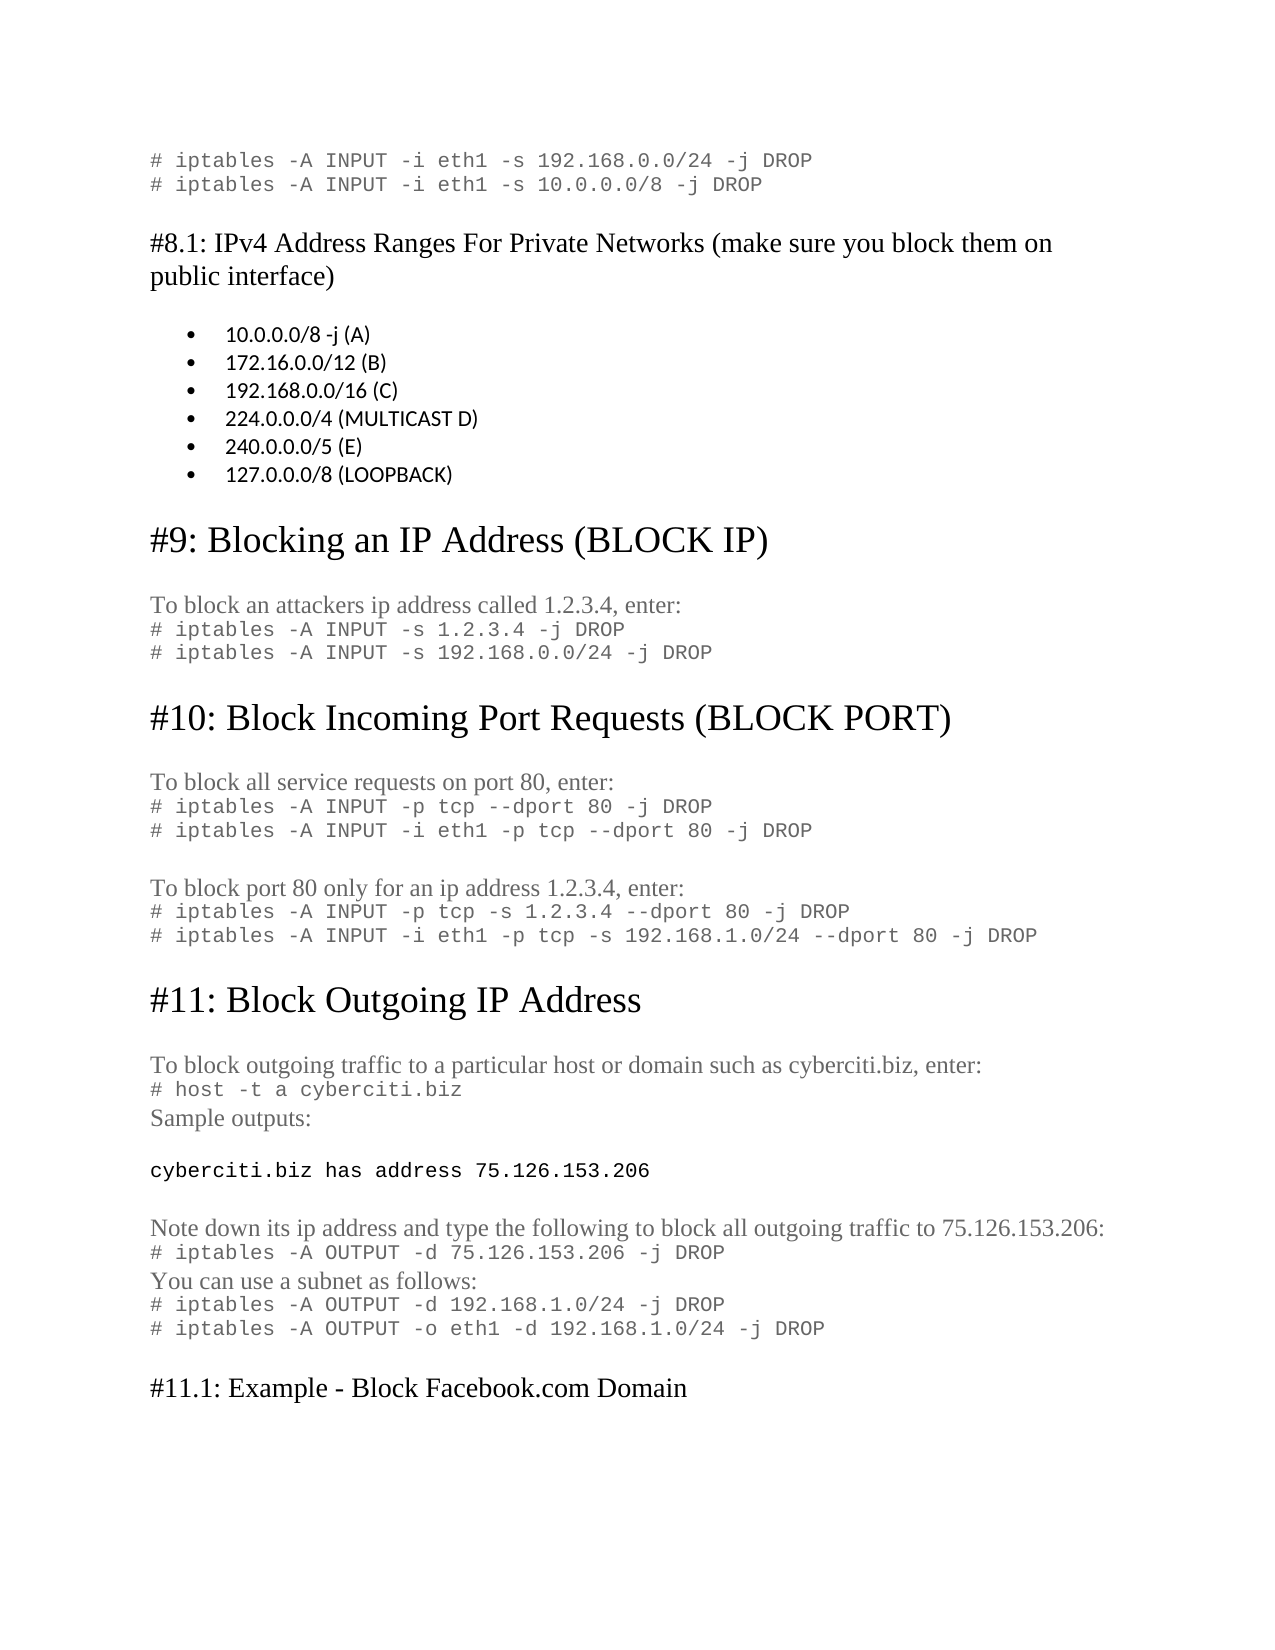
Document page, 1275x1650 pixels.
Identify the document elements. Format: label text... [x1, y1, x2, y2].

list 127.0.0.0/8 (LOOPBACK) [187, 461, 1125, 488]
list 172.16.0.0/12 (B) [187, 348, 1125, 376]
text To block an attackers ip address called 1.2.3.4, enter: # iptables -A INPUT -s 1.2.3.4 -j DROP # iptables -A INPUT -s 192.168.0.0/24 -j DROP [150, 590, 1125, 666]
list 240.0.0.0/5 (E) [187, 432, 1125, 461]
subtitle #8.1: IPv4 Address Ranges For Private Networks (make sure you block them on public interface) [150, 226, 1125, 291]
subtitle #11: Block Outgoing IP Address [150, 978, 1125, 1021]
text Note down its ip address and type the following to block all outgoing traffic to 75.126.153.206: # iptables -A OUTPUT -d 75.126.153.206 -j DROP You can use a subnet as follows: # iptables -A OUTPUT -d 192.168.1.0/24 -j DROP # iptables -A OUTPUT -o eth1 -d 192.168.1.0/24 -j DROP [150, 1213, 1125, 1342]
list 224.0.0.0/4 (MULTICAST D) [187, 404, 1125, 432]
text To block port 80 only for an ip address 1.2.3.4, enter: # iptables -A INPUT -p tcp -s 1.2.3.4 --dport 80 -j DROP # iptables -A INPUT -i eth1 -p tcp -s 192.168.1.0/24 --dport 80 -j DROP [150, 873, 1125, 949]
subtitle #11.1: Example - Block Facebook.com Domain [150, 1371, 1125, 1403]
list 10.0.0.0/8 -j (A) [187, 320, 1125, 348]
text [150, 150, 1125, 197]
text cyberciti.biz has address 75.126.153.206 [150, 1161, 1125, 1184]
text To block all service requests on port 80, enter: # iptables -A INPUT -p tcp --dport 80 -j DROP # iptables -A INPUT -i eth1 -p tcp --dport 80 -j DROP [150, 767, 1125, 843]
list 192.168.0.0/16 (C) [187, 376, 1125, 404]
subtitle #9: Blocking an IP Address (BLOCK IP) [150, 518, 1125, 561]
text To block outgoing traffic to a particular host or domain such as cyberciti.biz, enter: # host -t a cyberciti.biz Sample outputs: [150, 1050, 1125, 1131]
subtitle #10: Block Incoming Port Requests (BLOCK PORT) [150, 695, 1125, 738]
